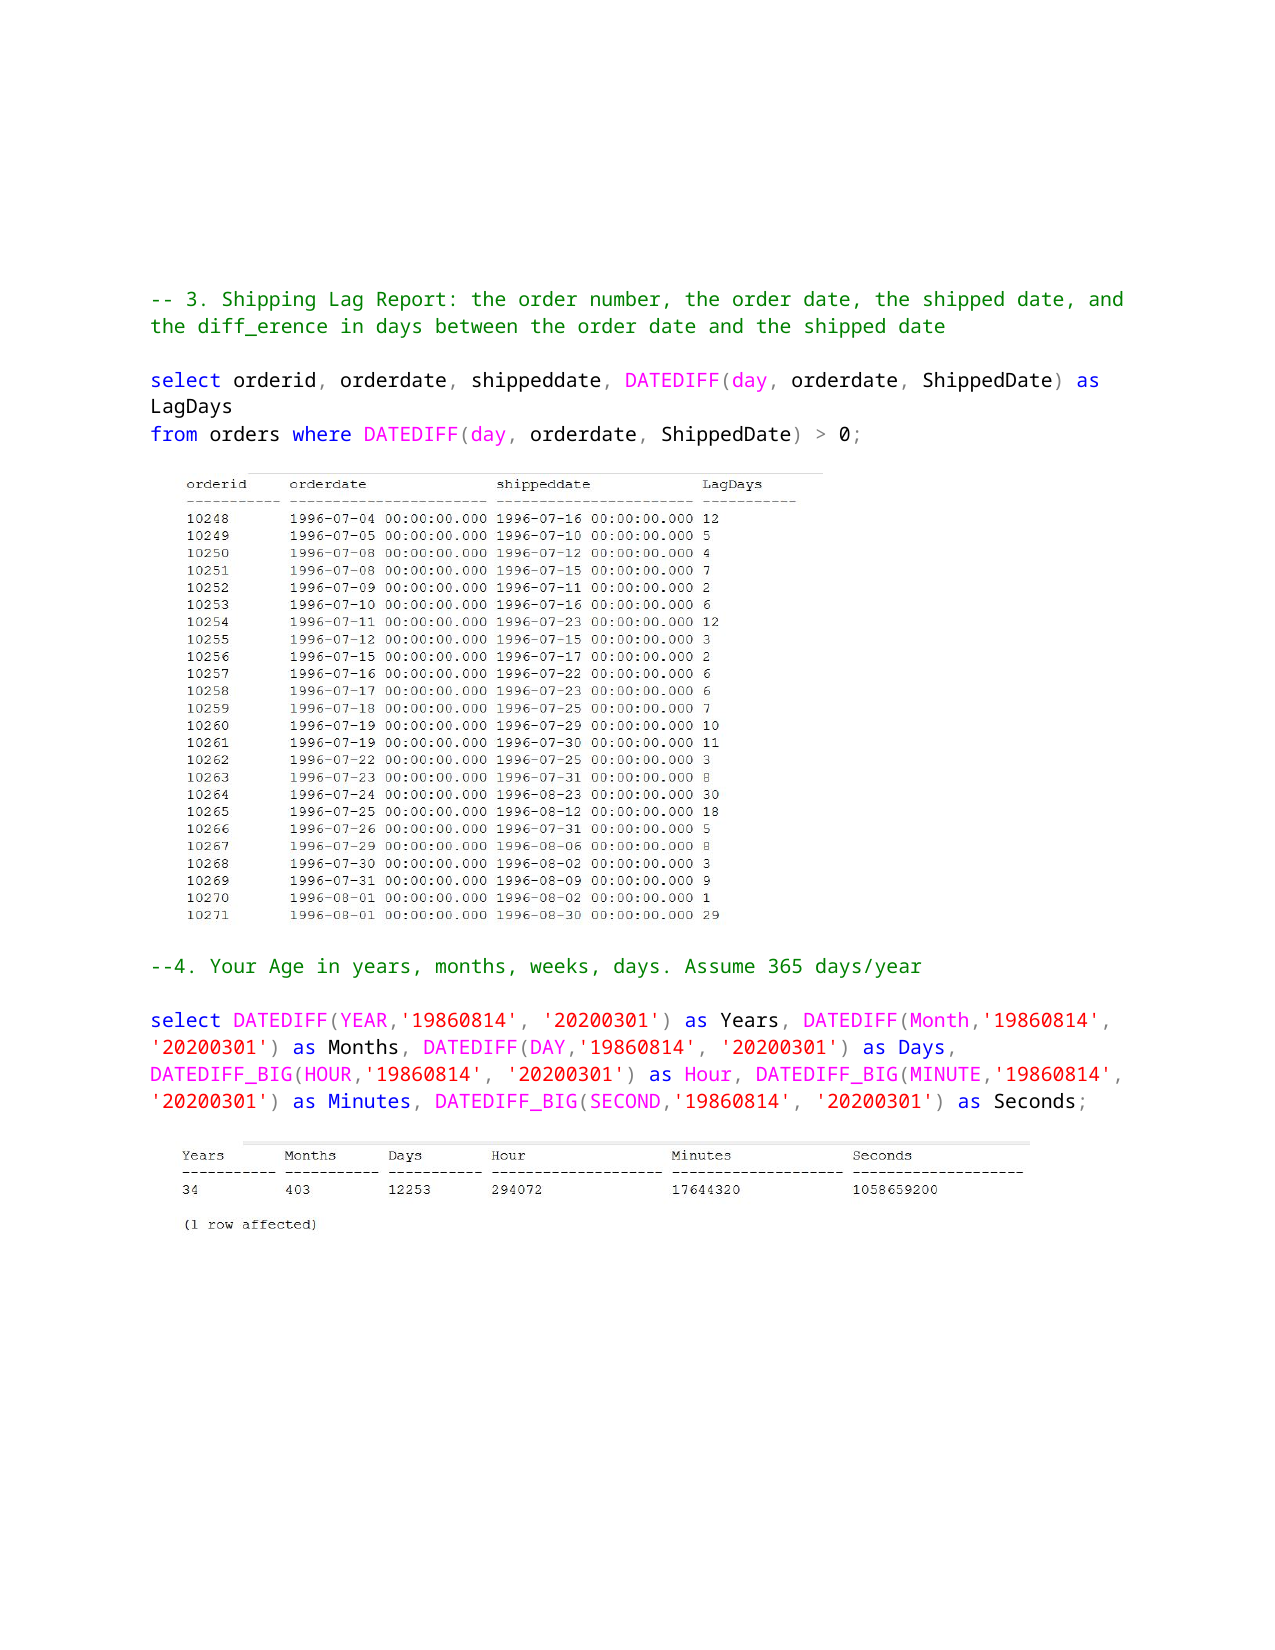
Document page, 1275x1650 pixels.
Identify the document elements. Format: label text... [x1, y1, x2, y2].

text --4. Your Age in years, months, weeks, days. Assume 365 days/year [150, 952, 1125, 979]
text DATEDIFF_BIG(HOUR,'19860814', '20200301') as Hour, DATEDIFF_BIG(MINUTE,'19860814', '20200301') as Minutes, DATEDIFF_BIG(SECOND,'19860814', '20200301') as Seconds; [150, 1060, 1125, 1114]
text -- 3. Shipping Lag Report: the order number, the order date, the shipped date, and the diff_erence in days between the order date and the shipped date [150, 285, 1125, 339]
picture [150, 1141, 1030, 1250]
picture [150, 473, 823, 926]
text select orderid, orderdate, shippeddate, DATEDIFF(day, orderdate, ShippedDate) as LagDays [150, 366, 1125, 420]
text select DATEDIFF(YEAR,'19860814', '20200301') as Years, DATEDIFF(Month,'19860814', '20200301') as Months, DATEDIFF(DAY,'19860814', '20200301') as Days, [150, 1006, 1125, 1060]
text from orders where DATEDIFF(day, orderdate, ShippedDate) > 0; [150, 420, 1125, 447]
